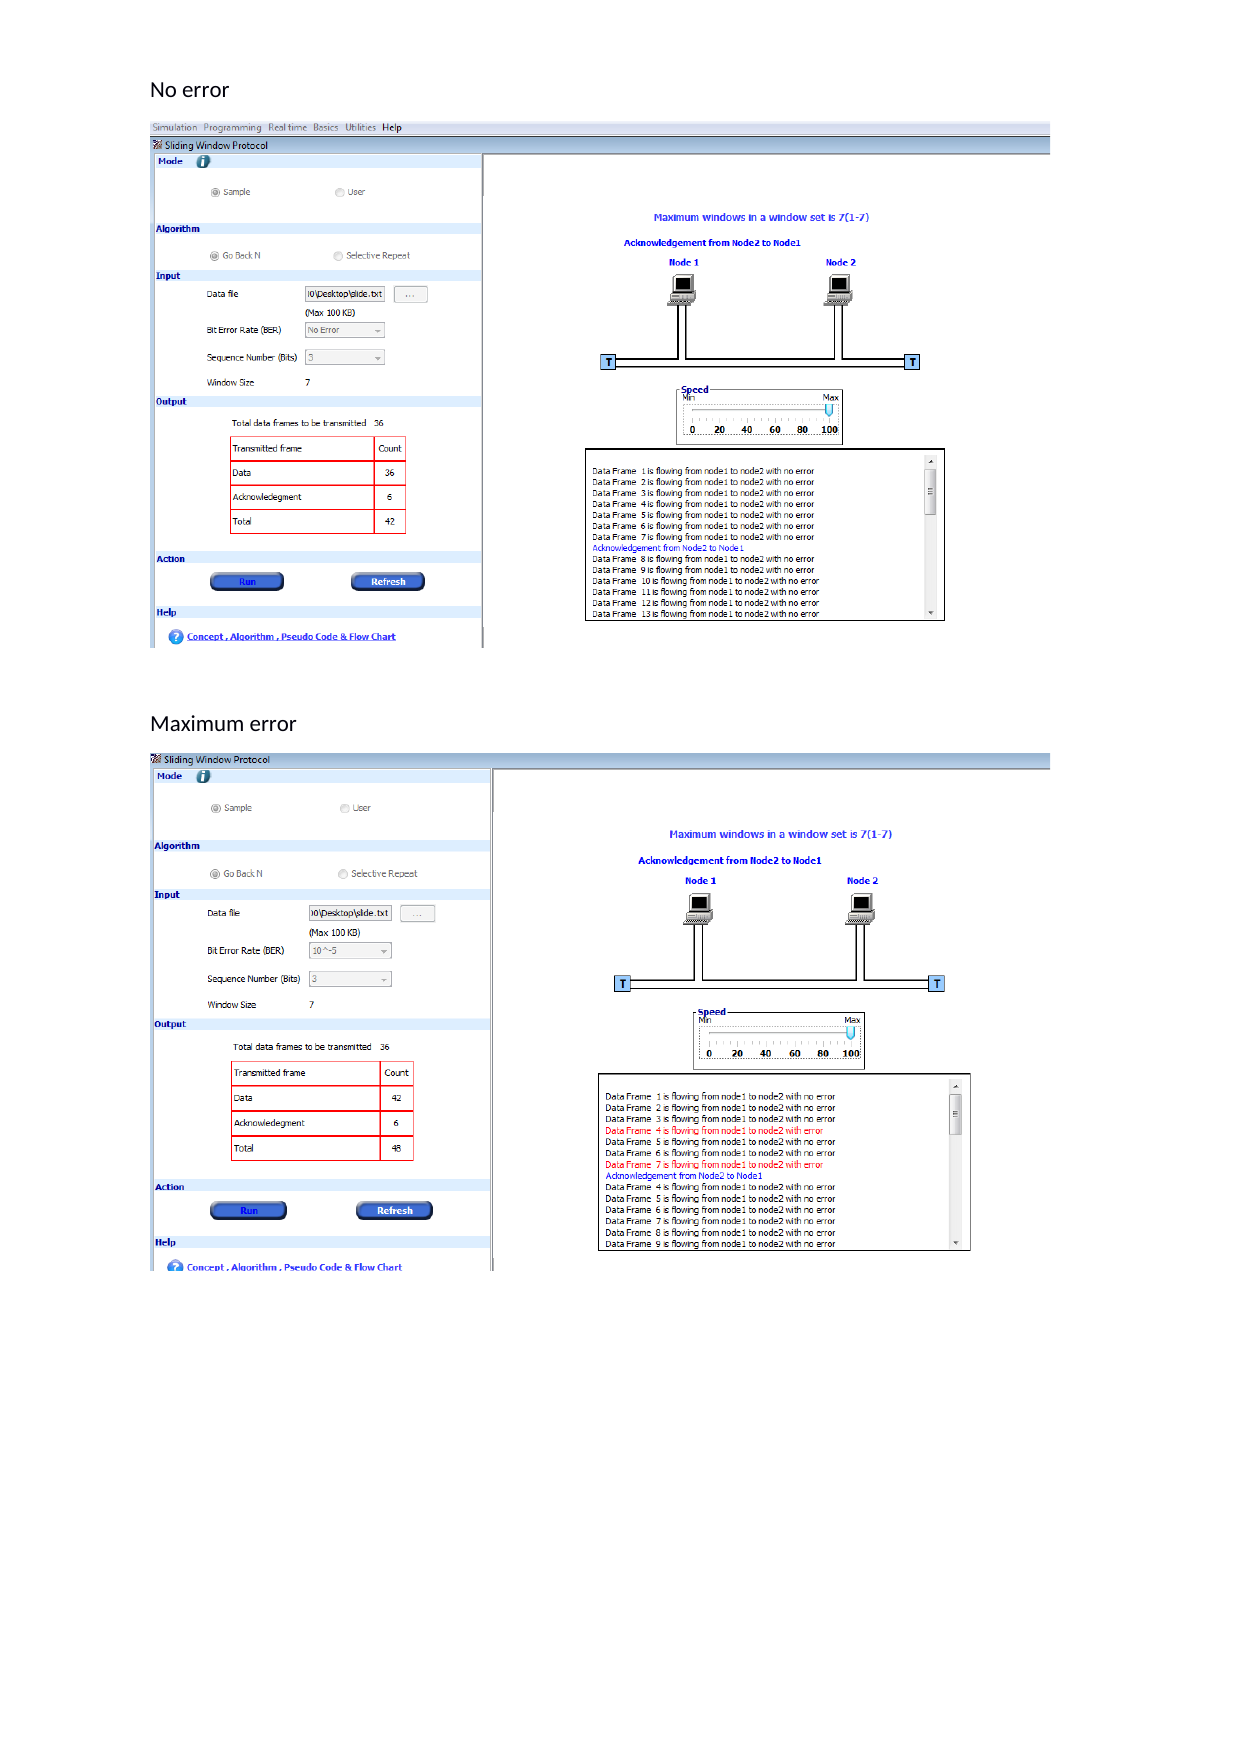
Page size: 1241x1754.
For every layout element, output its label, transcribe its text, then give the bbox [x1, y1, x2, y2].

picture [150, 121, 1050, 648]
picture [150, 753, 1050, 1271]
text No error [150, 75, 1090, 103]
text Maximum error [150, 709, 1090, 737]
